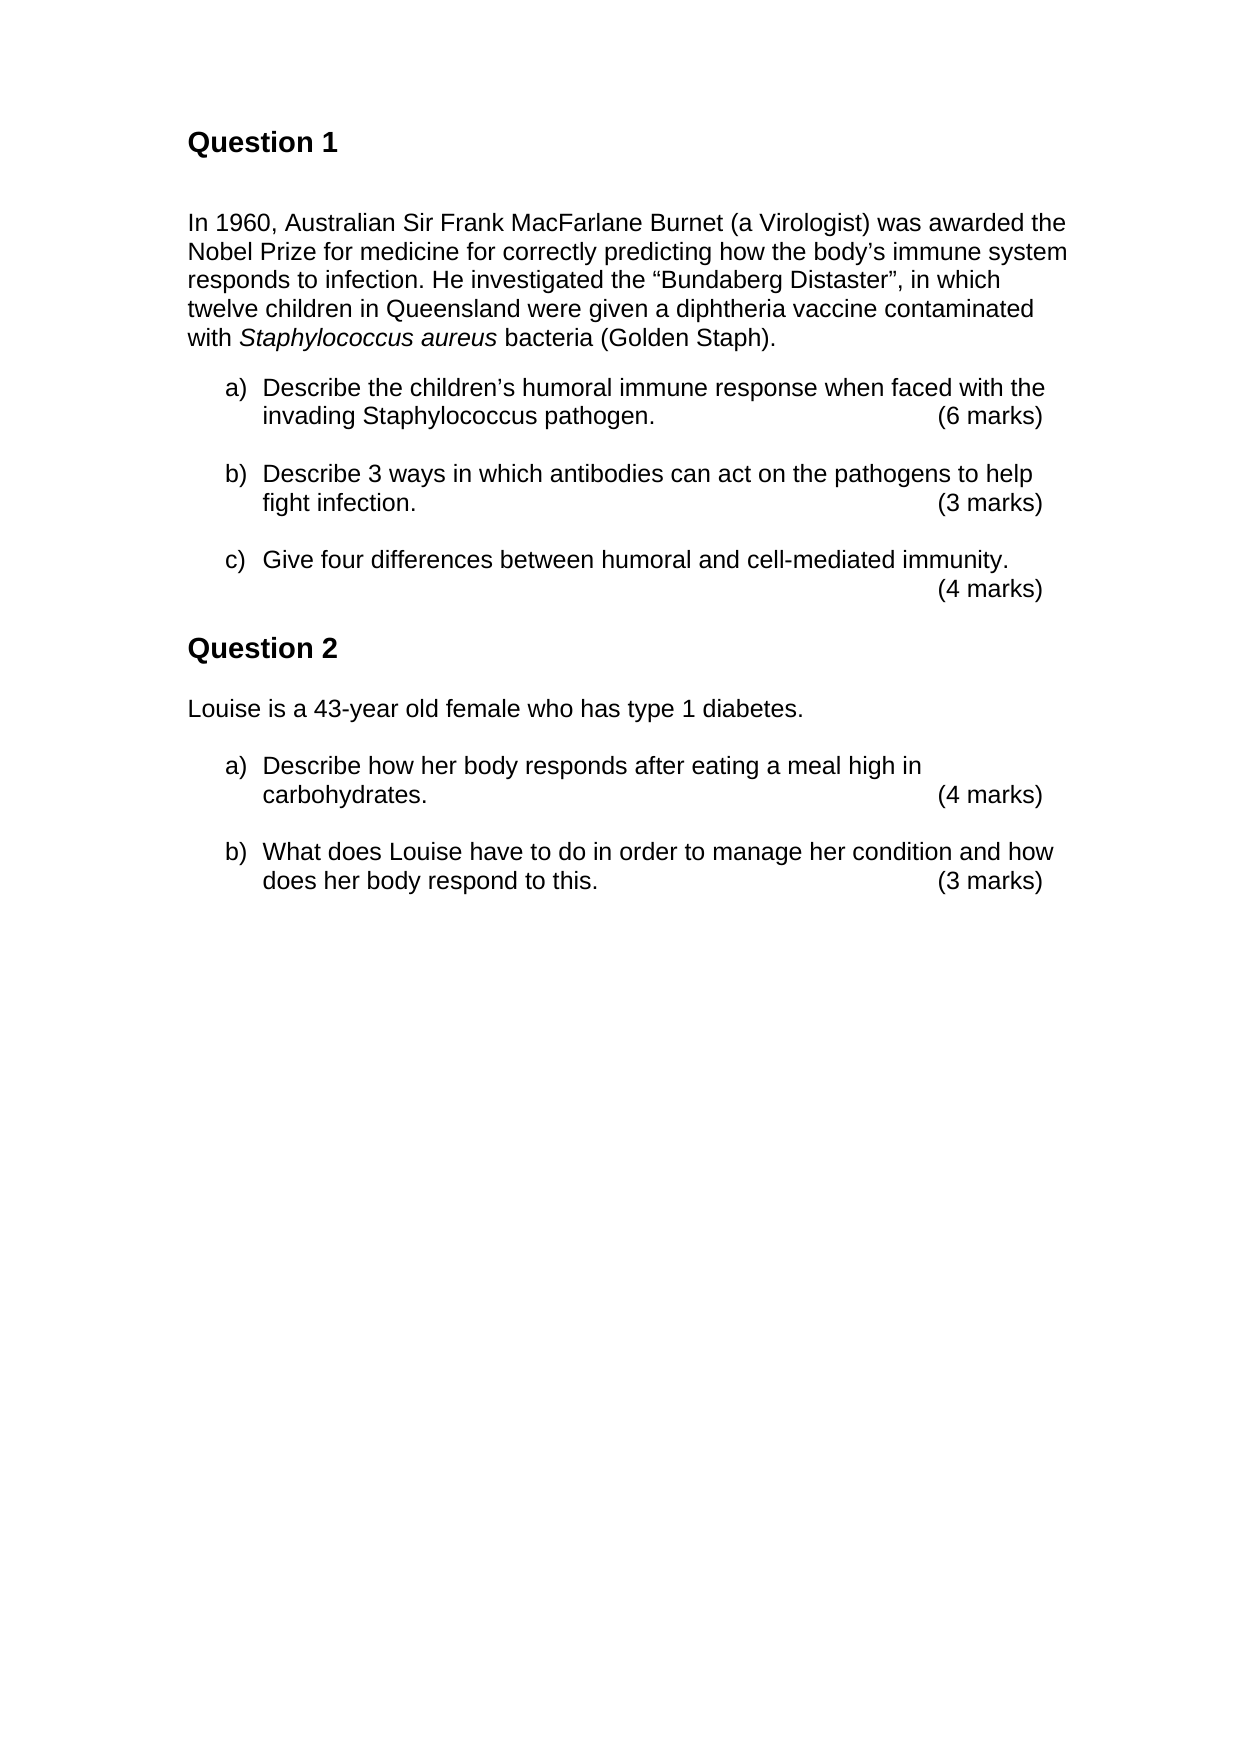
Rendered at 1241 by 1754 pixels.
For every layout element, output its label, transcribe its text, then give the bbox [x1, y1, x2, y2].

text In 1960, Australian Sir Frank MacFarlane Burnet (a Virologist) was awarded the Nobel Prize for medicine for correctly predicting how the body’s immune system responds to infection. He investigated the “Bundaberg Distaster”, in which twelve children in Queensland were given a diphtheria vaccine contaminated with Staphylococcus aureus bacteria (Golden Staph). [187, 208, 1078, 352]
text (4 marks) [862, 574, 1078, 603]
list Describe the children’s humoral immune response when faced with the invading Staphylococcus pathogen. (6 marks) [225, 373, 1078, 430]
list What does Louise have to do in order to manage her condition and how does her body respond to this. (3 marks) [225, 837, 1078, 895]
text Question 1 [187, 125, 1078, 158]
list Describe how her body responds after eating a meal high in carbohydrates. (4 marks) [225, 751, 1078, 809]
text Question 2 [187, 631, 1078, 665]
list Give four differences between humoral and cell-mediated immunity. [225, 545, 1078, 574]
text Louise is a 43-year old female who has type 1 diabetes. [187, 694, 1078, 722]
list Describe 3 ways in which antibodies can act on the pathogens to help fight infection. (3 marks) [225, 459, 1078, 516]
